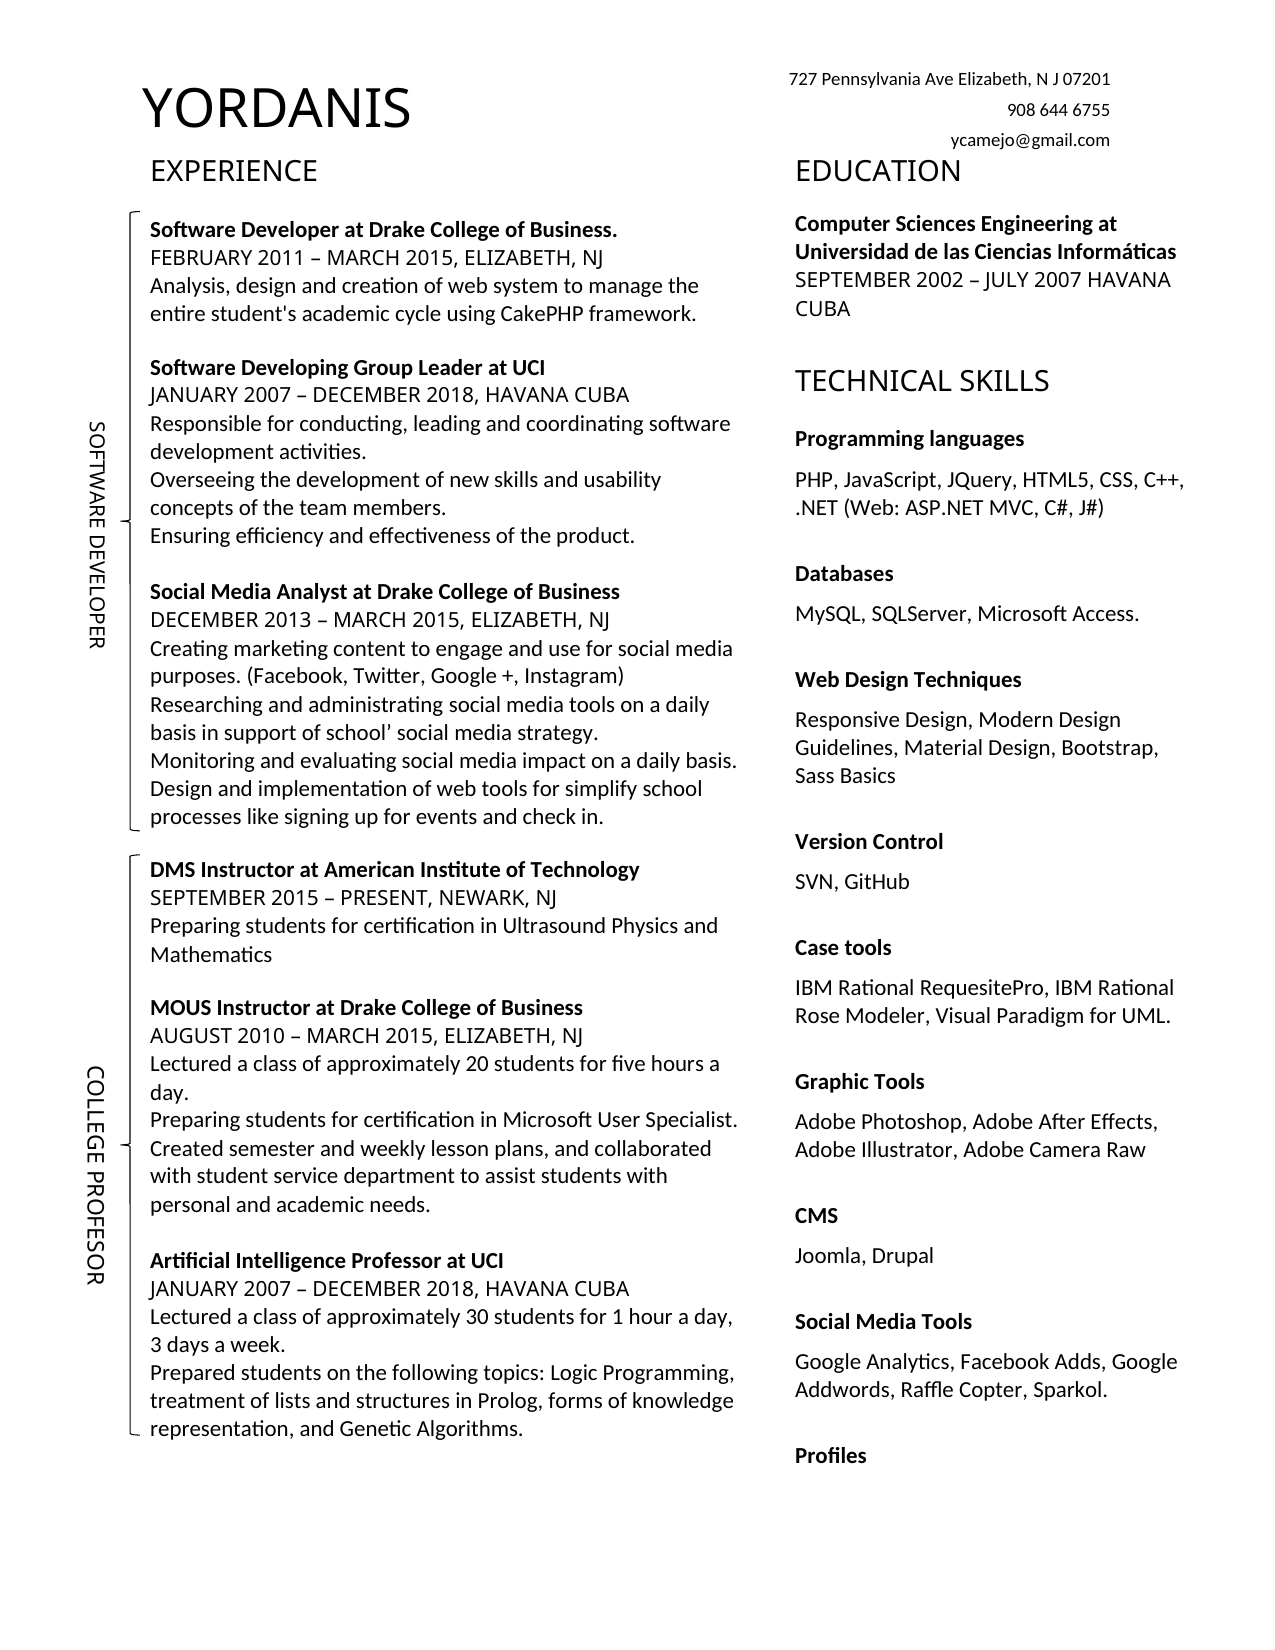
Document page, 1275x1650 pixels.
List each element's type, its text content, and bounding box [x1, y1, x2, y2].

text Programming languages [795, 424, 1185, 453]
text Version Control [795, 827, 1185, 855]
text Analysis, design and creation of web system to manage the entire student's academic cycle using CakePHP framework. [150, 271, 750, 327]
text Case tools [795, 933, 1185, 961]
text Software Developing Group Leader at UCI [150, 353, 750, 381]
text IBM Rational RequesitePro, IBM Rational Rose Modeler, Visual Paradigm for UML. [795, 973, 1185, 1029]
text Design and implementation of web tools for simplify school processes like signing up for events and check in. [150, 774, 750, 830]
text Computer Sciences Engineering at Universidad de las Ciencias Informáticas [795, 209, 1185, 266]
text MOUS Instructor at Drake College of Business [150, 993, 750, 1021]
text Ensuring efficiency and effectiveness of the product. [150, 521, 750, 549]
text Monitoring and evaluating social media impact on a daily basis. [150, 746, 750, 774]
text Researching and administrating social media tools on a daily basis in support of school’ social media strategy. [150, 690, 750, 746]
text Lectured a class of approximately 30 students for 1 hour a day, 3 days a week. [150, 1302, 750, 1358]
text DMS Instructor at American Institute of Technology [150, 855, 750, 883]
text Databases [795, 559, 1185, 587]
text Preparing students for certification in Microsoft User Specialist. [150, 1106, 750, 1134]
text Google Analytics, Facebook Adds, Google Addwords, Raffle Copter, Sparkol. [795, 1347, 1185, 1403]
text Web Design Techniques [795, 665, 1185, 693]
text Lectured a class of approximately 20 students for five hours a day. [150, 1049, 750, 1106]
text Joomla, Drupal [795, 1241, 1185, 1269]
text Adobe Photoshop, Adobe After Effects, Adobe Illustrator, Adobe Camera Raw [795, 1107, 1185, 1163]
text SEPTEMBER 2015 – PRESENT, NEWARK, NJ [150, 883, 750, 912]
text Profiles [795, 1441, 1185, 1469]
text DECEMBER 2013 – MARCH 2015, ELIZABETH, NJ [150, 605, 750, 634]
text SVN, GitHub [795, 867, 1185, 895]
text Creating marketing content to engage and use for social media purposes. (Facebook, Twitter, Google +, Instagram) [150, 634, 750, 690]
text Social Media Analyst at Drake College of Business [150, 577, 750, 605]
text Preparing students for certification in Ultrasound Physics and Mathematics [150, 912, 750, 968]
text AUGUST 2010 – MARCH 2015, ELIZABETH, NJ [150, 1021, 750, 1049]
text Software Developer at Drake College of Business. [150, 215, 750, 243]
text SEPTEMBER 2002 – JULY 2007 HAVANA CUBA [795, 266, 1185, 322]
text Artificial Intelligence Professor at UCI [150, 1246, 750, 1274]
text Prepared students on the following topics: Logic Programming, treatment of lists and structures in Prolog, forms of knowledge representation, and Genetic Algorithms. EDUCATION [150, 1358, 750, 1442]
text TECHNICAL SKILLS [795, 360, 1185, 399]
text Responsible for conducting, leading and coordinating software development activities. [150, 409, 750, 465]
text MySQL, SQLServer, Microsoft Access. [795, 599, 1185, 627]
text CMS [795, 1201, 1185, 1229]
text JANUARY 2007 – DECEMBER 2018, HAVANA CUBA [150, 381, 750, 409]
text Overseeing the development of new skills and usability concepts of the team members. [150, 465, 750, 521]
text PHP, JavaScript, JQuery, HTML5, CSS, C++, .NET (Web: ASP.NET MVC, C#, J#) [795, 465, 1185, 521]
text JANUARY 2007 – DECEMBER 2018, HAVANA CUBA [150, 1274, 750, 1302]
text Social Media Tools [795, 1307, 1185, 1335]
text FEBRUARY 2011 – MARCH 2015, ELIZABETH, NJ [150, 243, 750, 271]
text Graphic Tools [795, 1067, 1185, 1095]
text Responsive Design, Modern Design Guidelines, Material Design, Bootstrap, Sass Basics [795, 705, 1185, 789]
text Created semester and weekly lesson plans, and collaborated with student service department to assist students with personal and academic needs. [150, 1134, 750, 1218]
text EXPERIENCE [150, 150, 750, 190]
